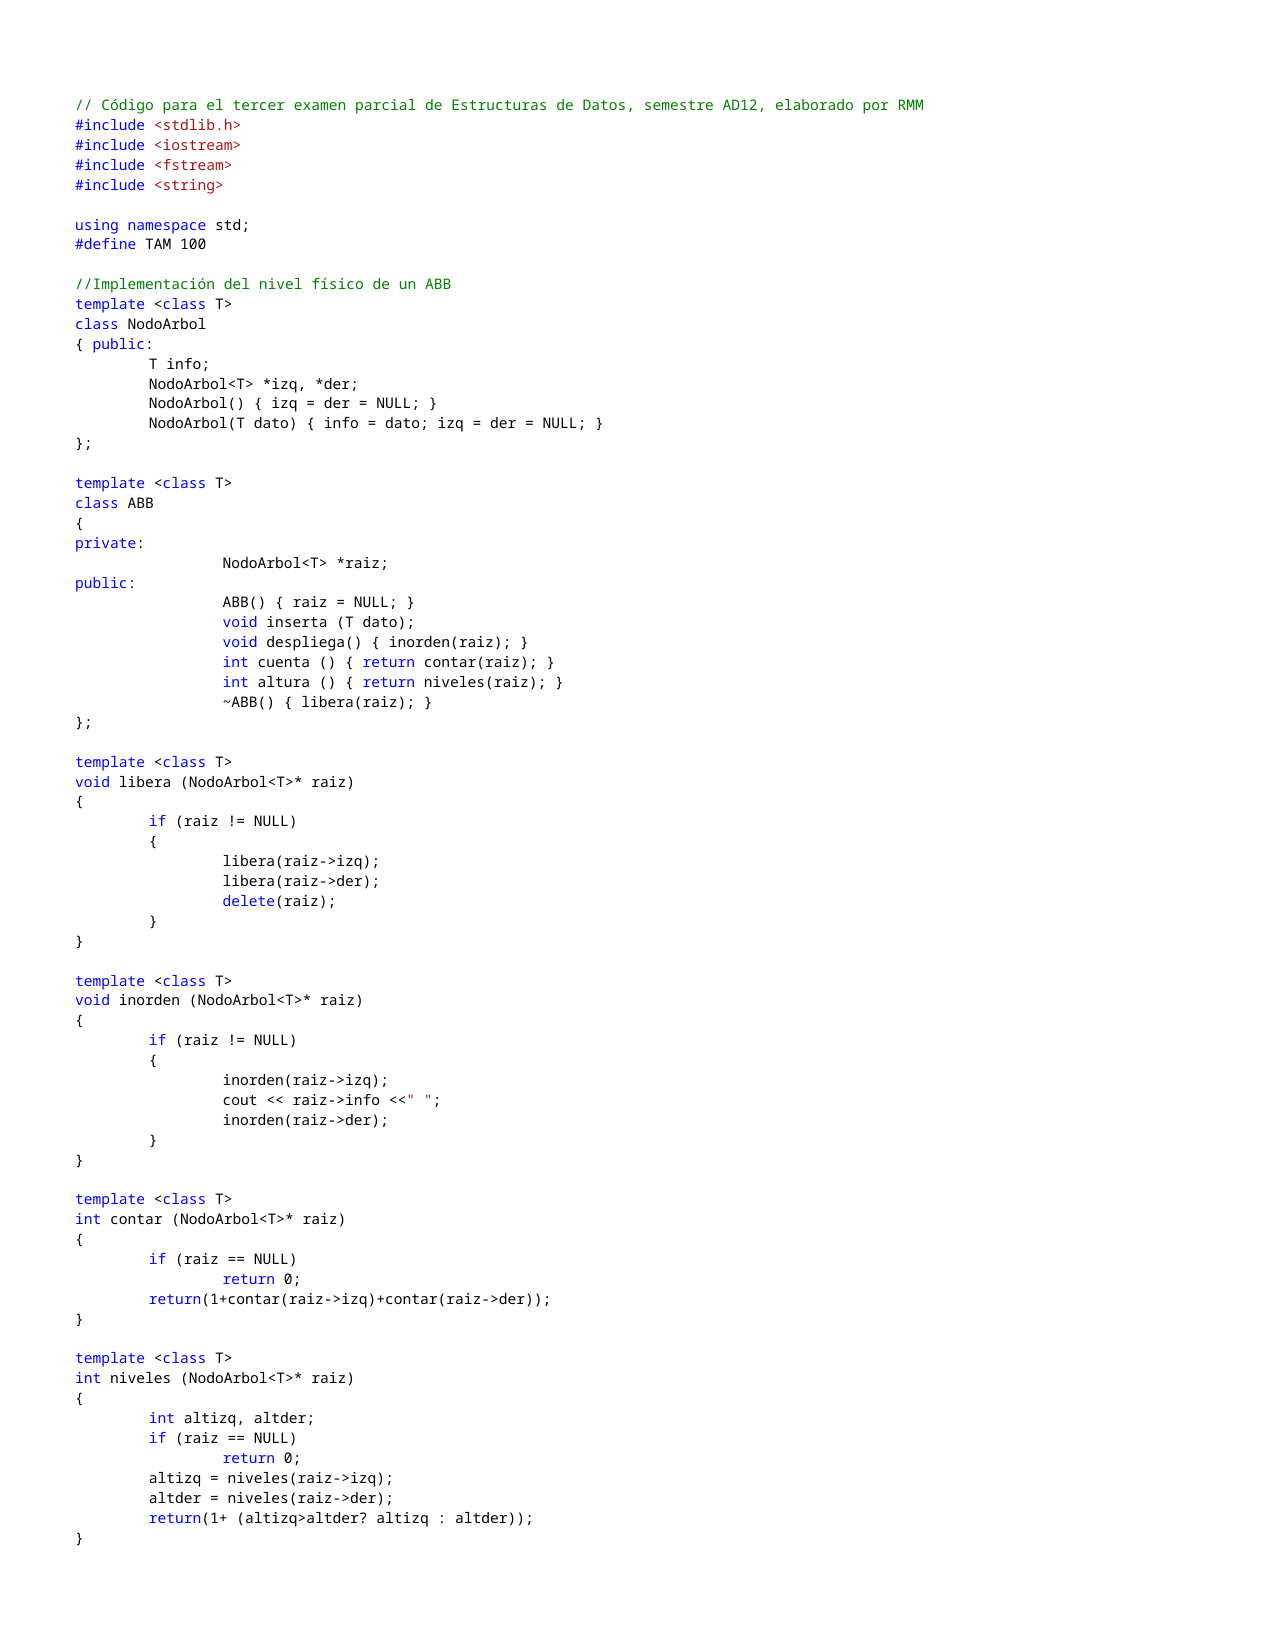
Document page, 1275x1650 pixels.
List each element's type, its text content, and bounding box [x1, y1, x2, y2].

text if (raiz == NULL) [75, 1249, 1200, 1269]
text NodoArbol<T> *raiz; [75, 552, 1200, 572]
text #include <iostream> [75, 135, 1200, 154]
text NodoArbol(T dato) { info = dato; izq = der = NULL; } [75, 413, 1200, 433]
text libera(raiz->izq); [75, 851, 1200, 871]
text libera(raiz->der); [75, 871, 1200, 891]
text //Implementación del nivel físico de un ABB [75, 274, 1200, 294]
text { [75, 1229, 1200, 1249]
text return 0; [75, 1448, 1200, 1468]
text } [75, 1129, 1200, 1149]
text } [75, 931, 1200, 950]
text template <class T> [75, 751, 1200, 771]
text return(1+ (altizq>altder? altizq : altder)); [75, 1507, 1200, 1527]
text T info; [75, 353, 1200, 373]
text altizq = niveles(raiz->izq); [75, 1468, 1200, 1488]
text { [75, 1050, 1200, 1070]
text }; [75, 433, 1200, 453]
text } [75, 1308, 1200, 1328]
text inorden(raiz->der); [75, 1109, 1200, 1129]
text return 0; [75, 1269, 1200, 1289]
text altder = niveles(raiz->der); [75, 1488, 1200, 1507]
text int altura () { return niveles(raiz); } [75, 672, 1200, 692]
text public: [75, 572, 1200, 592]
text }; [75, 712, 1200, 732]
text #include <stdlib.h> [75, 115, 1200, 135]
text cout << raiz->info <<" "; [75, 1090, 1200, 1109]
text void inorden (NodoArbol<T>* raiz) [75, 990, 1200, 1010]
text ~ABB() { libera(raiz); } [75, 692, 1200, 712]
text template <class T> [75, 294, 1200, 314]
text int niveles (NodoArbol<T>* raiz) [75, 1368, 1200, 1388]
text #include <string> [75, 174, 1200, 194]
text private: [75, 533, 1200, 552]
text int cuenta () { return contar(raiz); } [75, 652, 1200, 672]
text delete(raiz); [75, 891, 1200, 911]
text { [75, 1388, 1200, 1408]
text ABB() { raiz = NULL; } [75, 592, 1200, 612]
text #define TAM 100 [75, 234, 1200, 254]
text if (raiz == NULL) [75, 1428, 1200, 1448]
text if (raiz != NULL) [75, 1030, 1200, 1050]
text template <class T> [75, 1189, 1200, 1209]
text { [75, 831, 1200, 851]
text { [75, 513, 1200, 533]
text inorden(raiz->izq); [75, 1070, 1200, 1090]
text { public: [75, 334, 1200, 353]
text int contar (NodoArbol<T>* raiz) [75, 1209, 1200, 1229]
text #include <fstream> [75, 154, 1200, 174]
text } [75, 1149, 1200, 1169]
text class ABB [75, 493, 1200, 513]
text void libera (NodoArbol<T>* raiz) [75, 771, 1200, 791]
text template <class T> [75, 1348, 1200, 1368]
text void despliega() { inorden(raiz); } [75, 632, 1200, 652]
text NodoArbol<T> *izq, *der; [75, 373, 1200, 393]
text template <class T> [75, 970, 1200, 990]
text void inserta (T dato); [75, 612, 1200, 632]
text } [75, 911, 1200, 931]
text { [75, 791, 1200, 811]
text template <class T> [75, 473, 1200, 493]
text NodoArbol() { izq = der = NULL; } [75, 393, 1200, 413]
text class NodoArbol [75, 314, 1200, 334]
text using namespace std; [75, 214, 1200, 234]
text return(1+contar(raiz->izq)+contar(raiz->der)); [75, 1289, 1200, 1308]
text if (raiz != NULL) [75, 811, 1200, 831]
text // Código para el tercer examen parcial de Estructuras de Datos, semestre AD12, elaborado por RMM [75, 75, 1200, 115]
text { [75, 1010, 1200, 1030]
text } [75, 1527, 1200, 1547]
text int altizq, altder; [75, 1408, 1200, 1428]
